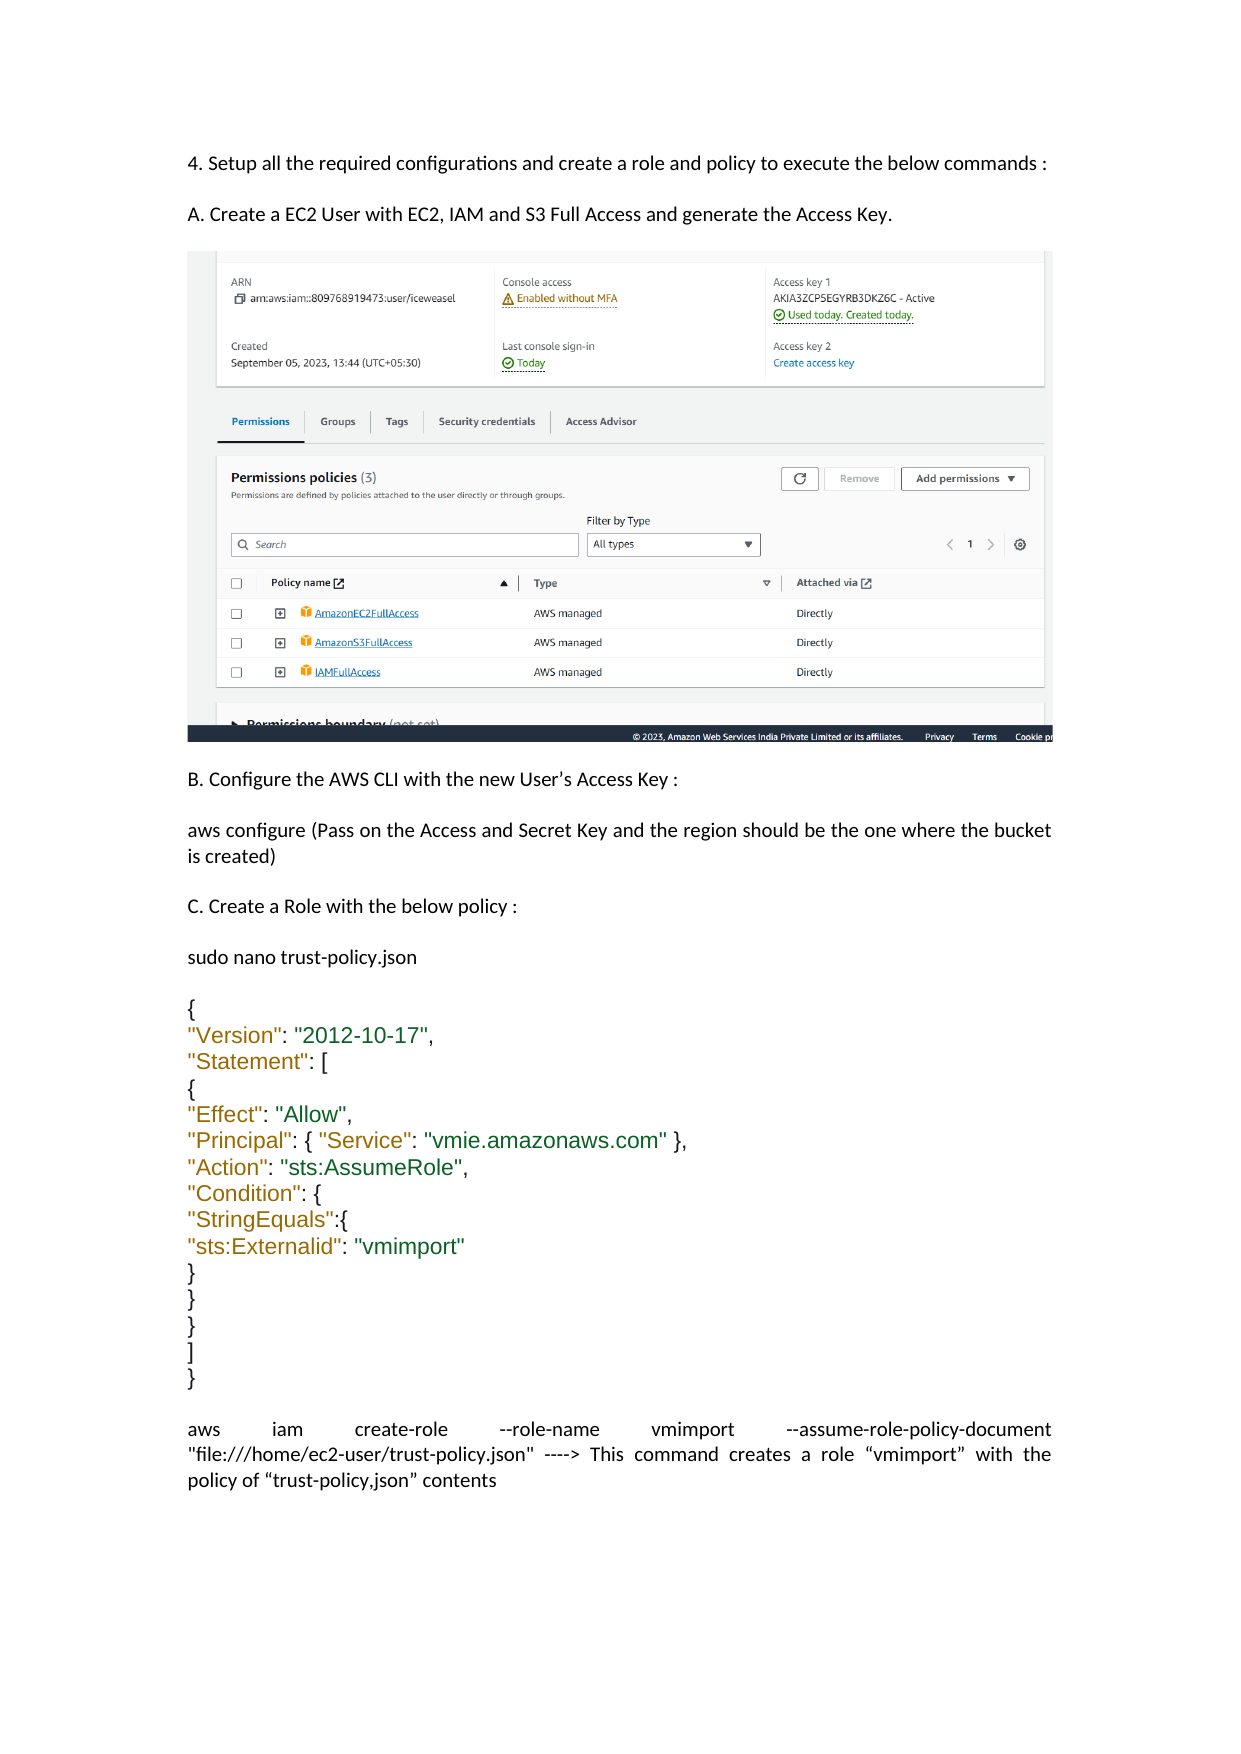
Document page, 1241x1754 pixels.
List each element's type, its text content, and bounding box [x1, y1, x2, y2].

list Configure the AWS CLI with the new User’s Access Key : [187, 767, 1053, 792]
text } [187, 1285, 1053, 1312]
list Setup all the required configurations and create a role and policy to execute the below commands : [187, 150, 1053, 175]
text "Statement": [ [187, 1048, 1053, 1074]
text sudo nano trust-policy.json [187, 944, 1053, 970]
text "Condition": { [187, 1180, 1053, 1206]
text "Action": "sts:AssumeRole", [187, 1153, 1053, 1180]
text aws iam create-role --role-name vmimport --assume-role-policy-document "file:///home/ec2-user/trust-policy.json" ----> This command creates a role “vmimport” with the policy of “trust-policy,json” contents [187, 1416, 1053, 1492]
text "Version": "2012-10-17", [187, 1022, 1053, 1048]
text "Effect": "Allow", [187, 1101, 1053, 1127]
text "Principal": { "Service": "vmie.amazonaws.com" }, [187, 1127, 1053, 1153]
text "StringEquals":{ [187, 1206, 1053, 1233]
text } [187, 1259, 1053, 1285]
text { [187, 995, 1053, 1022]
picture [187, 251, 1053, 742]
text } [187, 1364, 1053, 1391]
text "sts:Externalid": "vmimport" [187, 1233, 1053, 1259]
text aws configure (Pass on the Access and Secret Key and the region should be the one where the bucket is created) [187, 817, 1053, 868]
text ] [187, 1338, 1053, 1364]
text { [187, 1074, 1053, 1101]
list Create a EC2 User with EC2, IAM and S3 Full Access and generate the Access Key. [187, 201, 1053, 226]
list Create a Role with the below policy : [187, 894, 1053, 919]
text } [187, 1312, 1053, 1338]
